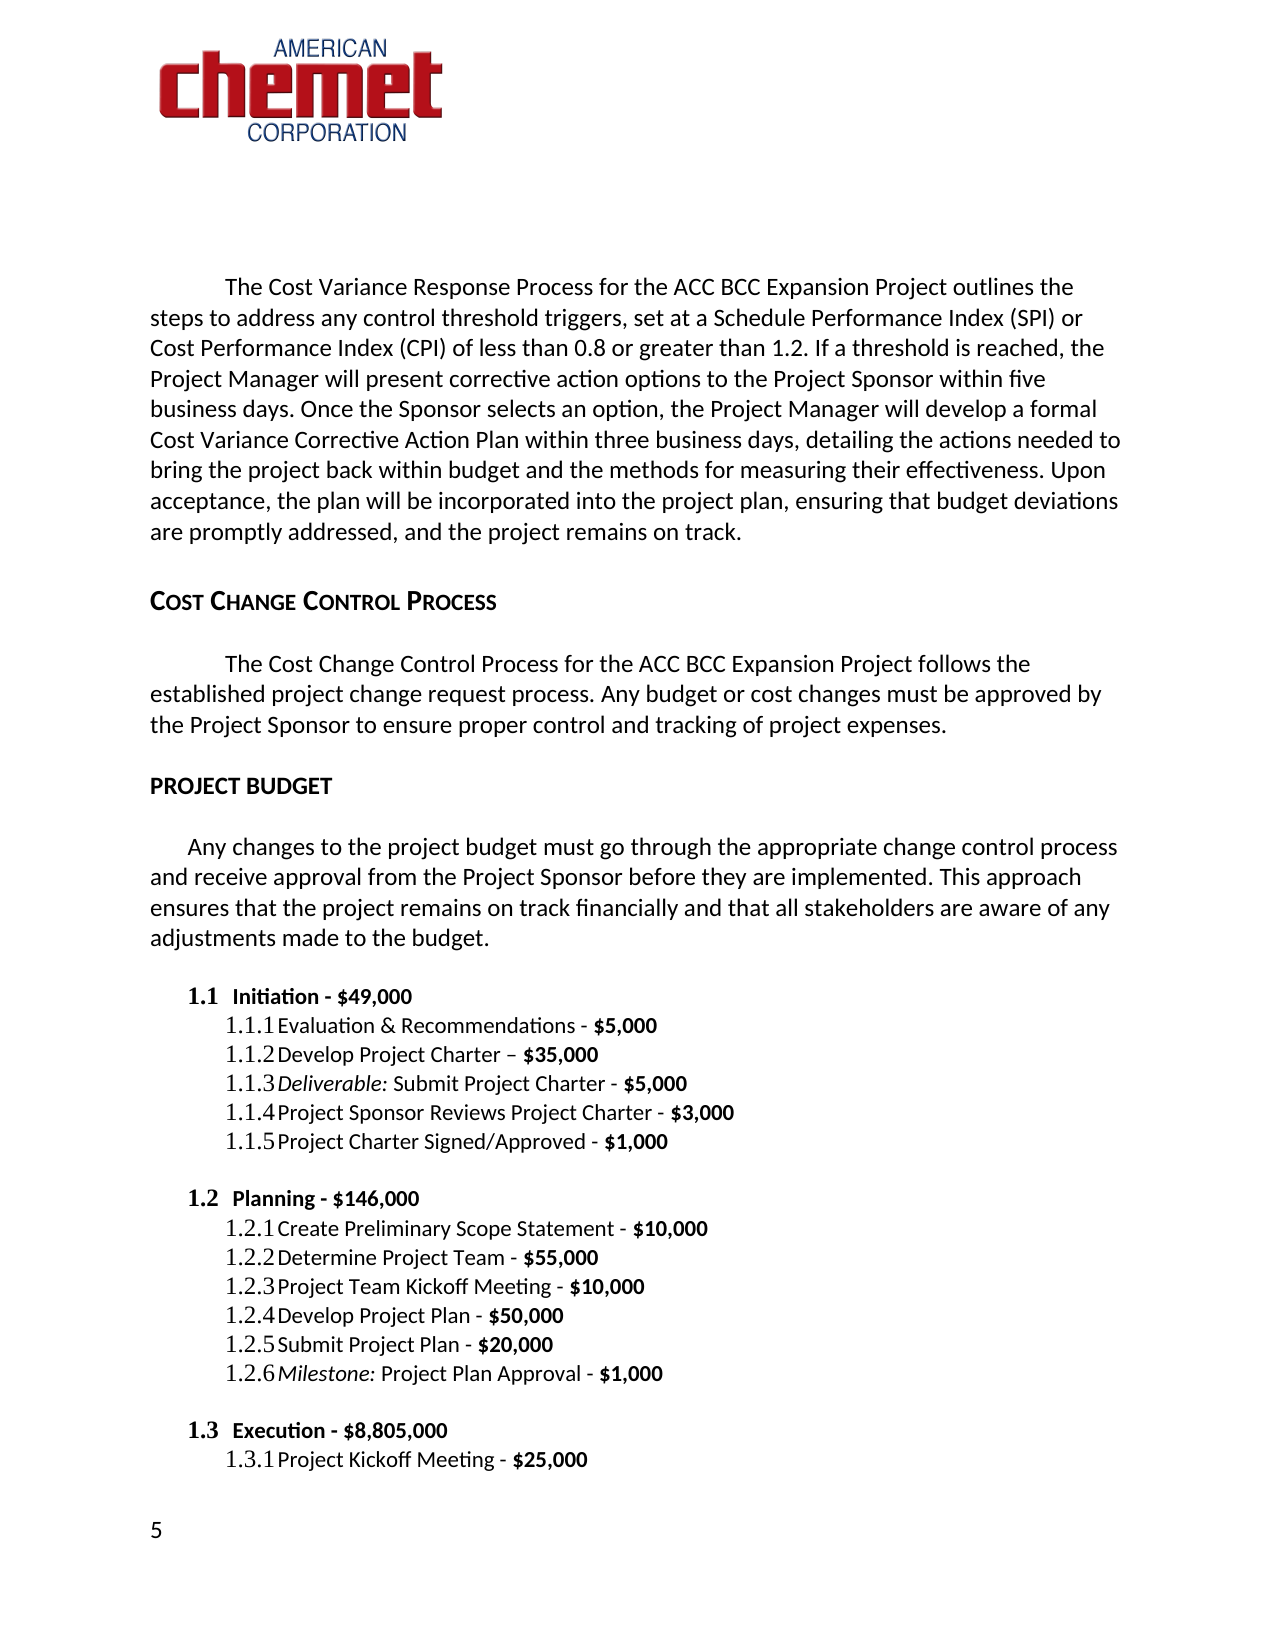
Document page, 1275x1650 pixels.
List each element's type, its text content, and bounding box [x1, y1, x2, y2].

list Project Charter Signed/Approved - $1,000 [225, 1126, 1125, 1156]
text The Cost Change Control Process for the ACC BCC Expansion Project follows the established project change request process. Any budget or cost changes must be approved by the Project Sponsor to ensure proper control and tracking of project expenses. [150, 648, 1125, 739]
list Develop Project Charter – $35,000 [225, 1039, 1125, 1068]
text The Cost Variance Response Process for the ACC BCC Expansion Project outlines the steps to address any control threshold triggers, set at a Schedule Performance Index (SPI) or Cost Performance Index (CPI) of less than 0.8 or greater than 1.2. If a threshold is reached, the Project Manager will present corrective action options to the Project Sponsor within five business days. Once the Sponsor selects an option, the Project Manager will develop a formal Cost Variance Corrective Action Plan within three business days, detailing the actions needed to bring the project back within budget and the methods for measuring their effectiveness. Upon acceptance, the plan will be incorporated into the project plan, ensuring that budget deviations are promptly addressed, and the project remains on track. [150, 271, 1125, 546]
list Determine Project Team - $55,000 [225, 1242, 1125, 1271]
list Project Team Kickoff Meeting - $10,000 [225, 1271, 1125, 1300]
text Any changes to the project budget must go through the appropriate change control process and receive approval from the Project Sponsor before they are implemented. This approach ensures that the project remains on track financially and that all stakeholders are aware of any adjustments made to the budget. [150, 831, 1125, 953]
list Submit Project Plan - $20,000 [225, 1329, 1125, 1358]
text PROJECT BUDGET [150, 770, 1125, 801]
list Project Kickoff Meeting - $25,000 [225, 1444, 1125, 1473]
subtitle Cost Change Control Process [150, 582, 1125, 617]
list Create Preliminary Scope Statement - $10,000 [225, 1213, 1125, 1242]
list Planning - $146,000 [187, 1183, 1125, 1213]
list Project Sponsor Reviews Project Charter - $3,000 [225, 1097, 1125, 1126]
picture [150, 15, 451, 165]
list Milestone: Project Plan Approval - $1,000 [225, 1358, 1125, 1387]
list Develop Project Plan - $50,000 [225, 1300, 1125, 1329]
list Deliverable: Submit Project Charter - $5,000 [225, 1068, 1125, 1097]
list Initiation - $49,000 [187, 981, 1125, 1010]
list Evaluation & Recommendations - $5,000 [225, 1010, 1125, 1039]
list Execution - $8,805,000 [187, 1415, 1125, 1444]
